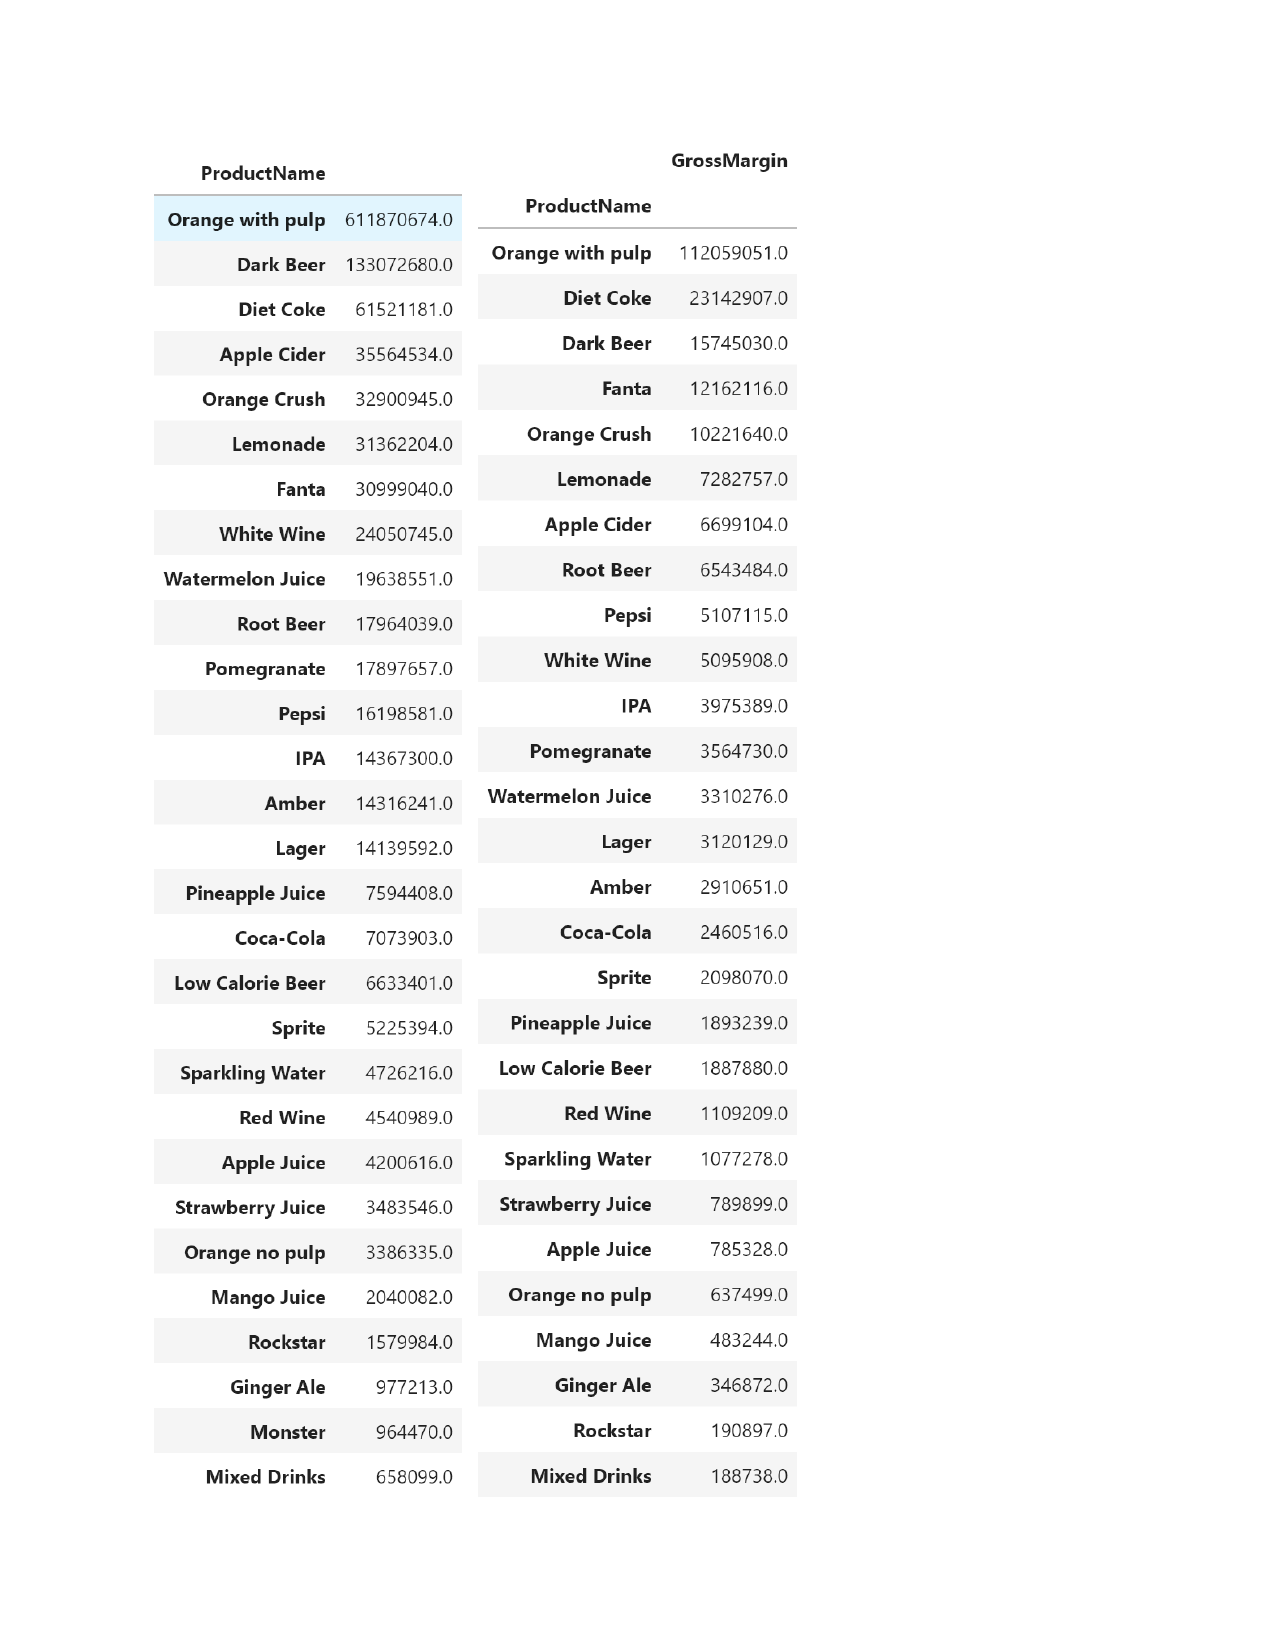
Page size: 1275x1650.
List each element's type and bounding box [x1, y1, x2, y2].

picture [150, 150, 466, 1500]
picture [470, 150, 801, 1500]
